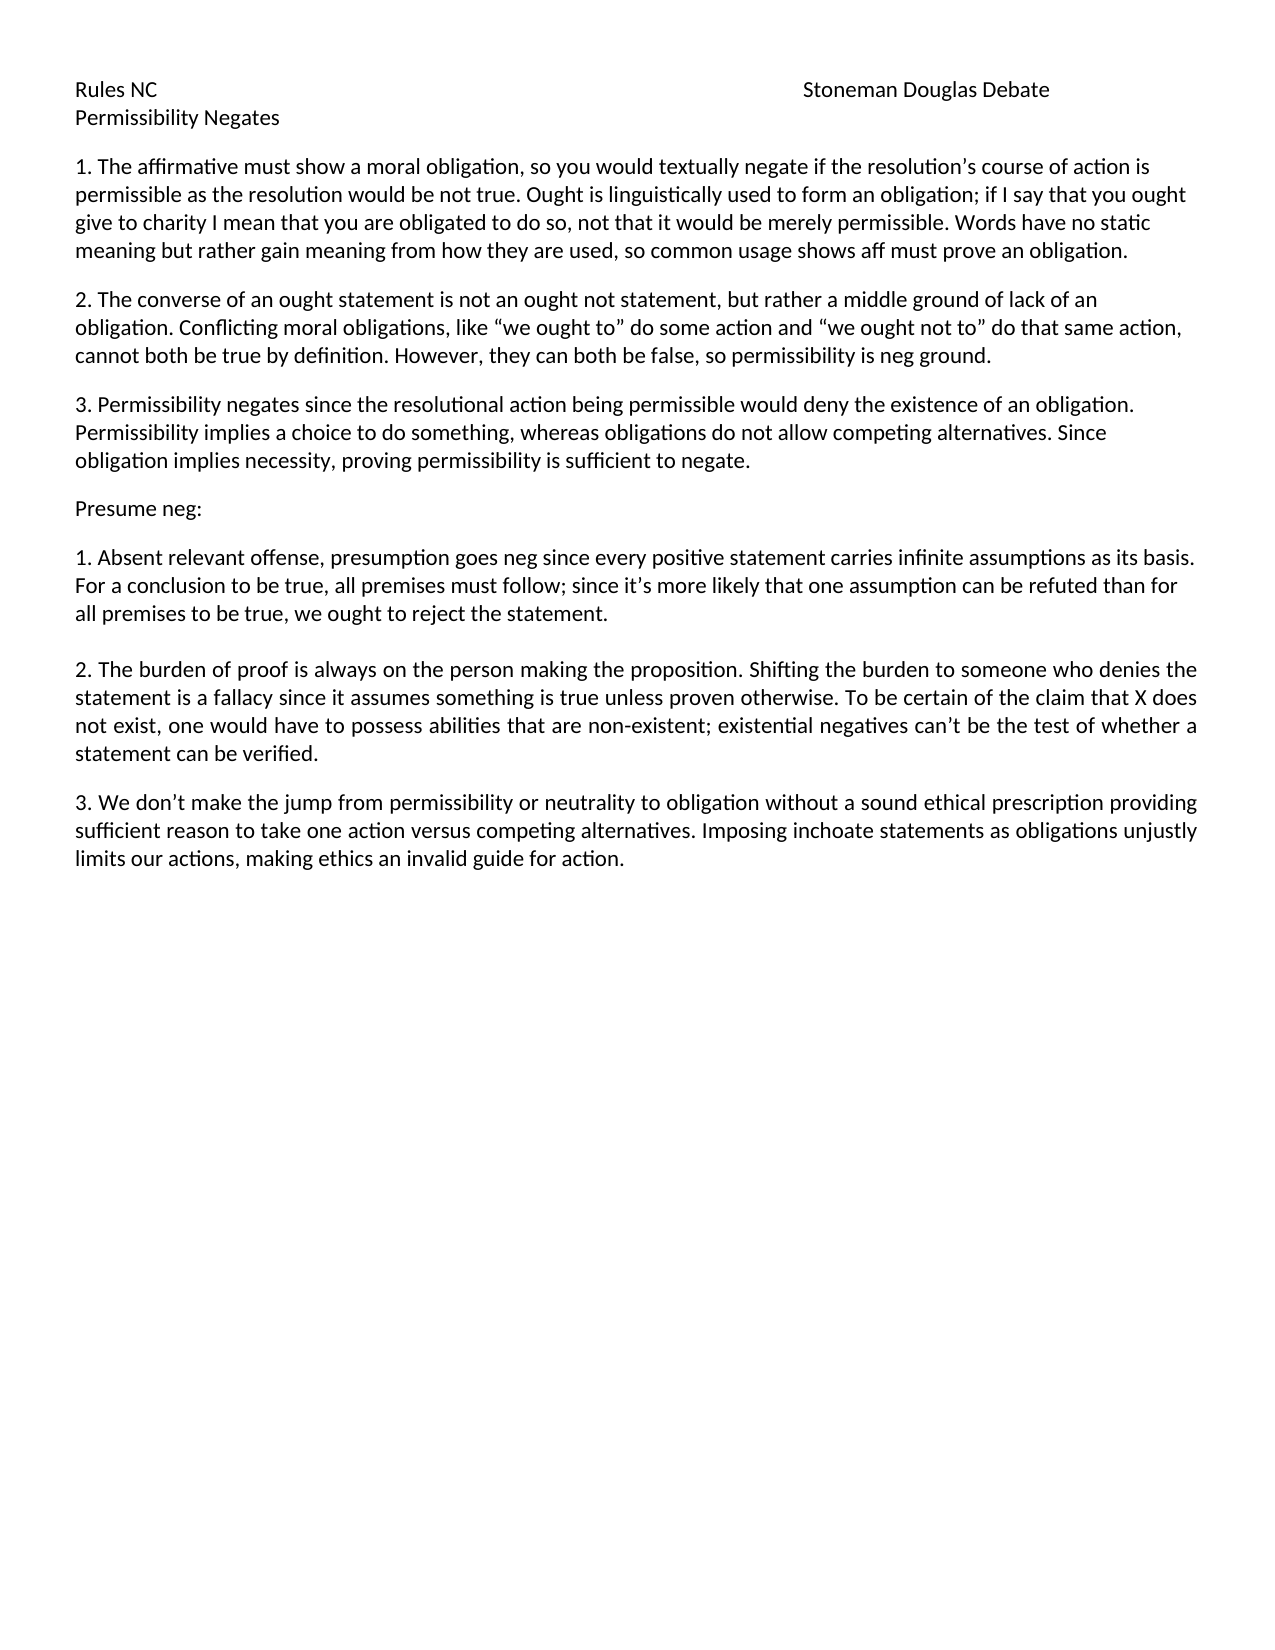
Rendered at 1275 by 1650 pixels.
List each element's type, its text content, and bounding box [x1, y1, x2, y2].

text 2. The burden of proof is always on the person making the proposition. Shifting the burden to someone who denies the statement is a fallacy since it assumes something is true unless proven otherwise. To be certain of the claim that X does not exist, one would have to possess abilities that are non-existent; existential negatives can’t be the test of whether a statement can be verified. [75, 656, 1200, 768]
text 1. Absent relevant offense, presumption goes neg since every positive statement carries infinite assumptions as its basis. For a conclusion to be true, all premises must follow; since it’s more likely that one assumption can be refuted than for all premises to be true, we ought to reject the statement. [75, 543, 1200, 656]
text 1. The affirmative must show a moral obligation, so you would textually negate if the resolution’s course of action is permissible as the resolution would be not true. Ought is linguistically used to form an obligation; if I say that you ought give to charity I mean that you are obligated to do so, not that it would be merely permissible. Words have no static meaning but rather gain meaning from how they are used, so common usage shows aff must prove an obligation. [75, 152, 1200, 264]
text Permissibility Negates [75, 103, 1200, 131]
text Presume neg: [75, 494, 1200, 523]
text 3. We don’t make the jump from permissibility or neutrality to obligation without a sound ethical prescription providing sufficient reason to take one action versus competing alternatives. Imposing inchoate statements as obligations unjustly limits our actions, making ethics an invalid guide for action. [75, 788, 1200, 872]
text 3. Permissibility negates since the resolutional action being permissible would deny the existence of an obligation. Permissibility implies a choice to do something, whereas obligations do not allow competing alternatives. Since obligation implies necessity, proving permissibility is sufficient to negate. [75, 390, 1200, 474]
text 2. The converse of an ought statement is not an ought not statement, but rather a middle ground of lack of an obligation. Conflicting moral obligations, like “we ought to” do some action and “we ought not to” do that same action, cannot both be true by definition. However, they can both be false, so permissibility is neg ground. [75, 285, 1200, 369]
